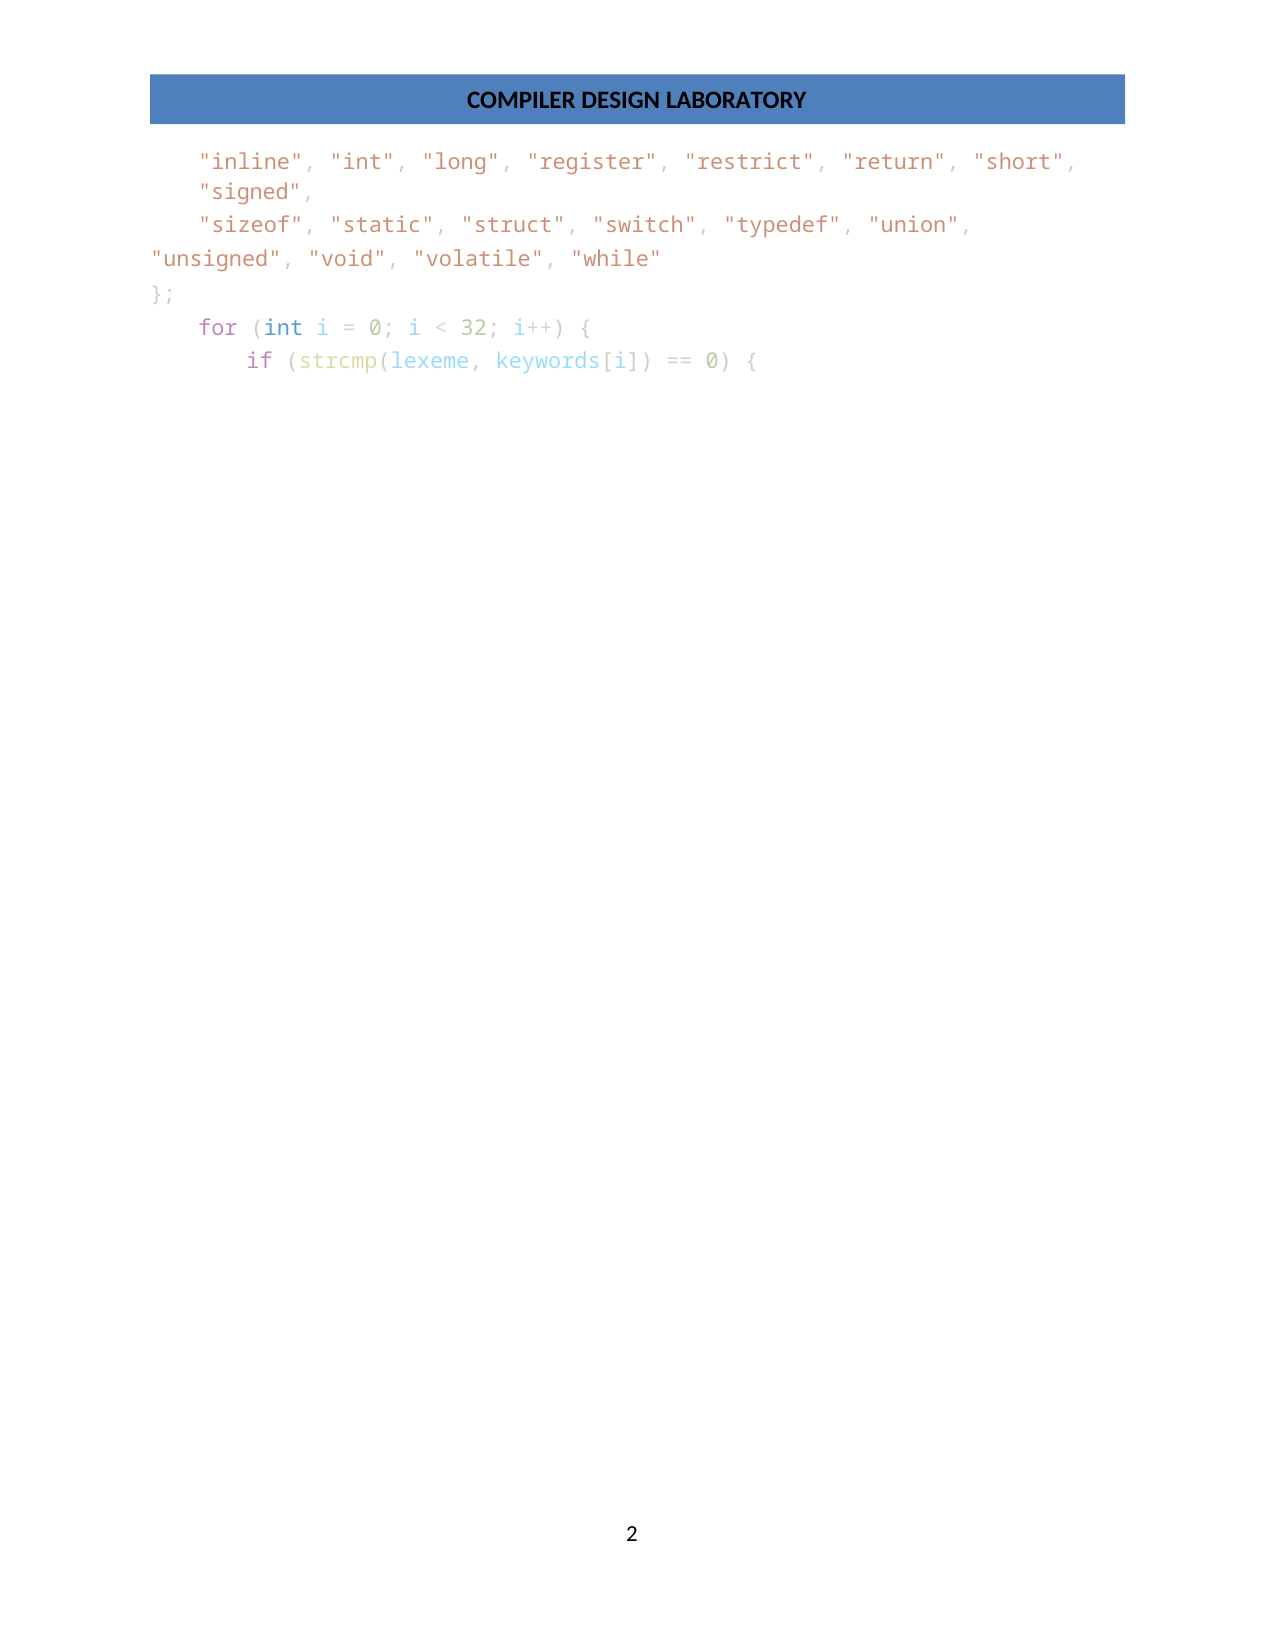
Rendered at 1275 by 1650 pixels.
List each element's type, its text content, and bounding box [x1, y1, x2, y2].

text }; [150, 278, 1162, 307]
text if (strcmp(lexeme, keywords[i]) == 0) { [246, 345, 1162, 375]
text for (int i = 0; i < 32; i++) { [198, 312, 1162, 341]
text "inline", "int", "long", "register", "restrict", "return", "short", "signed", [198, 146, 1162, 205]
text "sizeof", "static", "struct", "switch", "typedef", "union", "unsigned", "void", "volatile", "while" [150, 209, 1088, 273]
